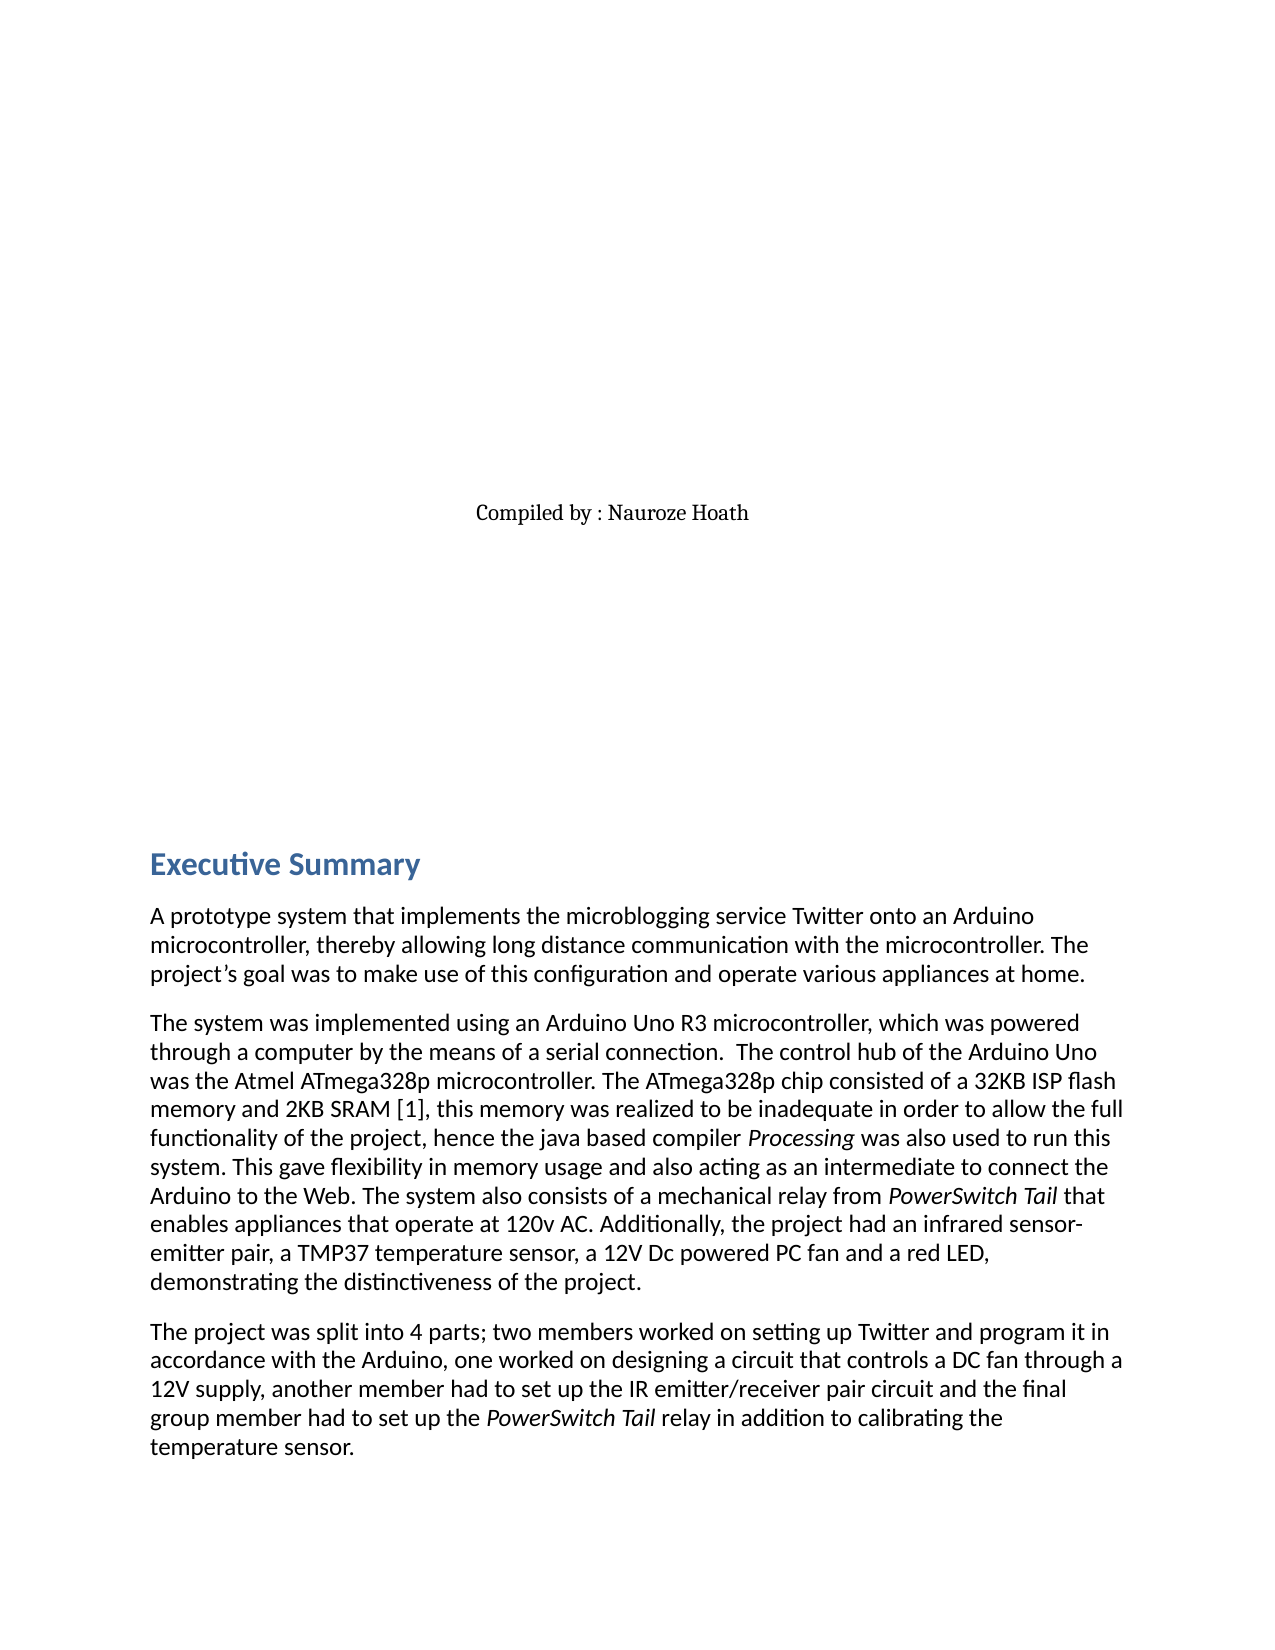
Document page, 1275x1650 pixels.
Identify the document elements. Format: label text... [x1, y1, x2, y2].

text Compiled by : Nauroze Hoath [150, 497, 1125, 583]
text Executive Summary [150, 852, 1125, 881]
text The system was implemented using an Arduino Uno R3 microcontroller, which was powered through a computer by the means of a serial connection. The control hub of the Arduino Uno was the Atmel ATmega328p microcontroller. The ATmega328p chip consisted of a 32KB ISP flash memory and 2KB SRAM [1], this memory was realized to be inadequate in order to allow the full functionality of the project, hence the java based compiler Processing was also used to run this system. This gave flexibility in memory usage and also acting as an intermediate to connect the Arduino to the Web. The system also consists of a mechanical relay from PowerSwitch Tail that enables appliances that operate at 120v AC. Additionally, the project had an infrared sensor-emitter pair, a TMP37 temperature sensor, a 12V Dc powered PC fan and a red LED, demonstrating the distinctiveness of the project. [150, 1009, 1125, 1296]
text A prototype system that implements the microblogging service Twitter onto an Arduino microcontroller, thereby allowing long distance communication with the microcontroller. The project’s goal was to make use of this configuration and operate various appliances at home. [150, 902, 1125, 988]
text The project was split into 4 parts; two members worked on setting up Twitter and program it in accordance with the Arduino, one worked on designing a circuit that controls a DC fan through a 12V supply, another member had to set up the IR emitter/receiver pair circuit and the final group member had to set up the PowerSwitch Tail relay in addition to calibrating the temperature sensor. [150, 1317, 1125, 1461]
